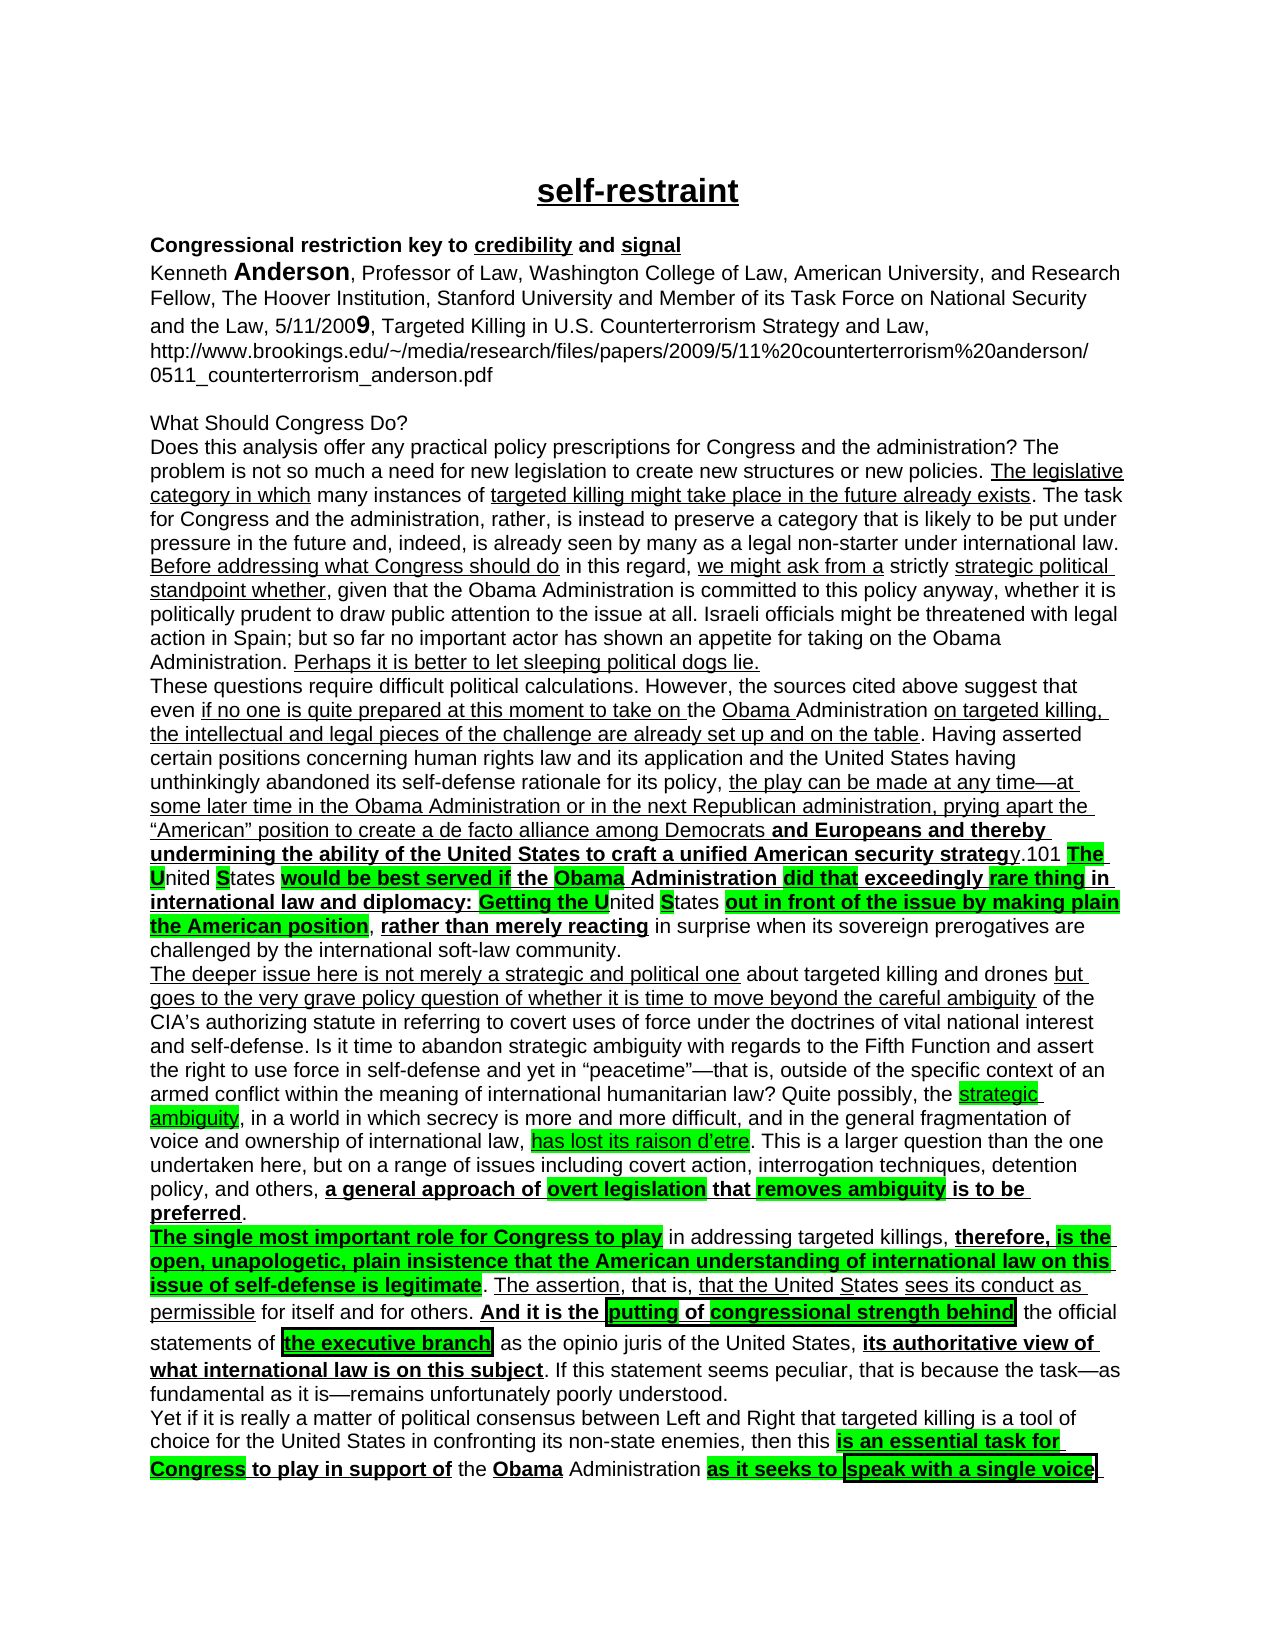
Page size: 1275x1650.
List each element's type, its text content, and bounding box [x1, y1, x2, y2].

text Congressional restriction key to credibility and signal [150, 233, 1125, 257]
text These questions require difficult political calculations. However, the sources cited above suggest that even if no one is quite prepared at this moment to take on the Obama Administration on targeted killing, the intellectual and legal pieces of the challenge are already set up and on the table. Having asserted certain positions concerning human rights law and its application and the United States having unthinkingly abandoned its self-defense rationale for its policy, the play can be made at any time—at some later time in the Obama Administration or in the next Republican administration, prying apart the “American” position to create a de facto alliance among Democrats and Europeans and thereby undermining the ability of the United States to craft a unified American security strategy.101 The United States would be best served if the Obama Administration did that exceedingly rare thing in international law and diplomacy: Getting the United States out in front of the issue by making plain the American position, rather than merely reacting in surprise when its sovereign prerogatives are challenged by the international soft-law community. [150, 674, 1125, 962]
text What Should Congress Do? [150, 411, 1125, 434]
text Does this analysis offer any practical policy prescriptions for Congress and the administration? The problem is not so much a need for new legislation to create new structures or new policies. The legislative category in which many instances of targeted killing might take place in the future already exists. The task for Congress and the administration, rather, is instead to preserve a category that is likely to be put under pressure in the future and, indeed, is already seen by many as a legal non-starter under international law. [150, 434, 1125, 554]
text Before addressing what Congress should do in this regard, we might ask from a strictly strategic political standpoint whether, given that the Obama Administration is committed to this policy anyway, whether it is politically prudent to draw public attention to the issue at all. Israeli officials might be threatened with legal action in Spain; but so far no important actor has shown an appetite for taking on the Obama Administration. Perhaps it is better to let sleeping political dogs lie. [150, 554, 1125, 674]
subtitle self-restraint [150, 171, 1125, 209]
text The single most important role for Congress to play in addressing targeted killings, therefore, is the open, unapologetic, plain insistence that the American understanding of international law on this issue of self-defense is legitimate. The assertion, that is, that the United States sees its conduct as permissible for itself and for others. And it is the putting of congressional strength behind the official statements of the executive branch as the opinio juris of the United States, its authoritative view of what international law is on this subject. If this statement seems peculiar, that is because the task—as fundamental as it is—remains unfortunately poorly understood. [150, 1225, 1125, 1405]
text The deeper issue here is not merely a strategic and political one about targeted killing and drones but goes to the very grave policy question of whether it is time to move beyond the careful ambiguity of the CIA’s authorizing statute in referring to covert uses of force under the doctrines of vital national interest and self-defense. Is it time to abandon strategic ambiguity with regards to the Fifth Function and assert the right to use force in self-defense and yet in “peacetime”—that is, outside of the specific context of an armed conflict within the meaning of international humanitarian law? Quite possibly, the strategic ambiguity, in a world in which secrecy is more and more difficult, and in the general fragmentation of voice and ownership of international law, has lost its raison d’etre. This is a larger question than the one undertaken here, but on a range of issues including covert action, interrogation techniques, detention policy, and others, a general approach of overt legislation that removes ambiguity is to be preferred. [150, 962, 1125, 1225]
text Kenneth Anderson, Professor of Law, Washington College of Law, American University, and Research Fellow, The Hoover Institution, Stanford University and Member of its Task Force on National Security and the Law, 5/11/2009, Targeted Killing in U.S. Counterterrorism Strategy and Law, http://www.brookings.edu/~/media/research/files/papers/2009/5/11%20counterterrorism%20anderson/0511_counterterrorism_anderson.pdf [150, 257, 1125, 387]
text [150, 1405, 1125, 1483]
